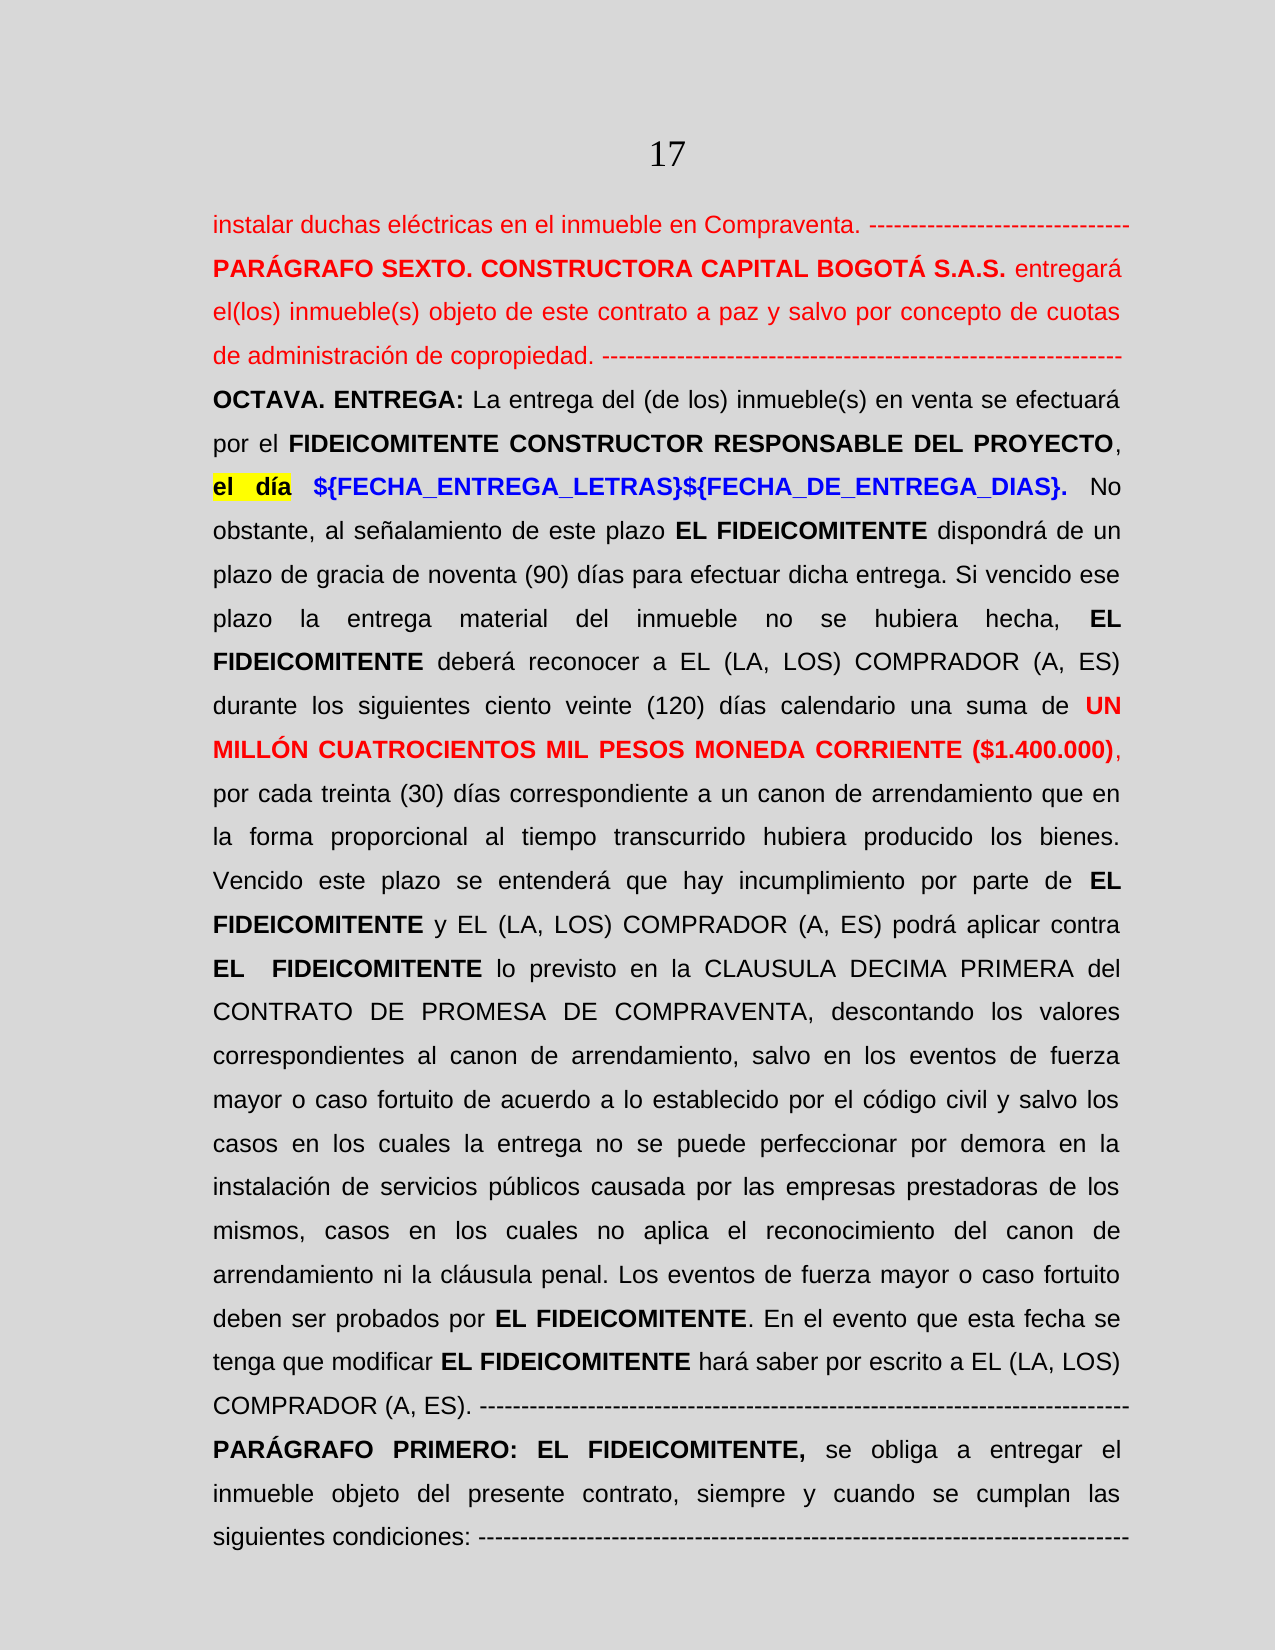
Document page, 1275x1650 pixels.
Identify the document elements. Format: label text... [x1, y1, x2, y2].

text OCTAVA. ENTREGA: La entrega del (de los) inmueble(s) en venta se efectuará por el FIDEICOMITENTE CONSTRUCTOR RESPONSABLE DEL PROYECTO, el día ${FECHA_ENTREGA_LETRAS}${FECHA_DE_ENTREGA_DIAS}. No obstante, al señalamiento de este plazo EL FIDEICOMITENTE dispondrá de un plazo de gracia de noventa (90) días para efectuar dicha entrega. Si vencido ese plazo la entrega material del inmueble no se hubiera hecha, EL FIDEICOMITENTE deberá reconocer a EL (LA, LOS) COMPRADOR (A, ES) durante los siguientes ciento veinte (120) días calendario una suma de UN MILLÓN CUATROCIENTOS MIL PESOS MONEDA CORRIENTE ($1.400.000), por cada treinta (30) días correspondiente a un canon de arrendamiento que en la forma proporcional al tiempo transcurrido hubiera producido los bienes. Vencido este plazo se entenderá que hay incumplimiento por parte de EL FIDEICOMITENTE y EL (LA, LOS) COMPRADOR (A, ES) podrá aplicar contra EL FIDEICOMITENTE lo previsto en la CLAUSULA DECIMA PRIMERA del CONTRATO DE PROMESA DE COMPRAVENTA, descontando los valores correspondientes al canon de arrendamiento, salvo en los eventos de fuerza mayor o caso fortuito de acuerdo a lo establecido por el código civil y salvo los casos en los cuales la entrega no se puede perfeccionar por demora en la instalación de servicios públicos causada por las empresas prestadoras de los mismos, casos en los cuales no aplica el reconocimiento del canon de arrendamiento ni la cláusula penal. Los eventos de fuerza mayor o caso fortuito deben ser probados por EL FIDEICOMITENTE. En el evento que esta fecha se tenga que modificar EL FIDEICOMITENTE hará saber por escrito a EL (LA, LOS) COMPRADOR (A, ES). [213, 370, 1121, 1420]
text PARÁGRAFO PRIMERO: EL FIDEICOMITENTE, se obliga a entregar el inmueble objeto del presente contrato, siempre y cuando se cumplan las siguientes condiciones: [213, 1420, 1121, 1551]
text PARÁGRAFO SEXTO. CONSTRUCTORA CAPITAL BOGOTÁ S.A.S. entregará el(los) inmueble(s) objeto de este contrato a paz y salvo por concepto de cuotas de administración de copropiedad. [213, 239, 1121, 370]
